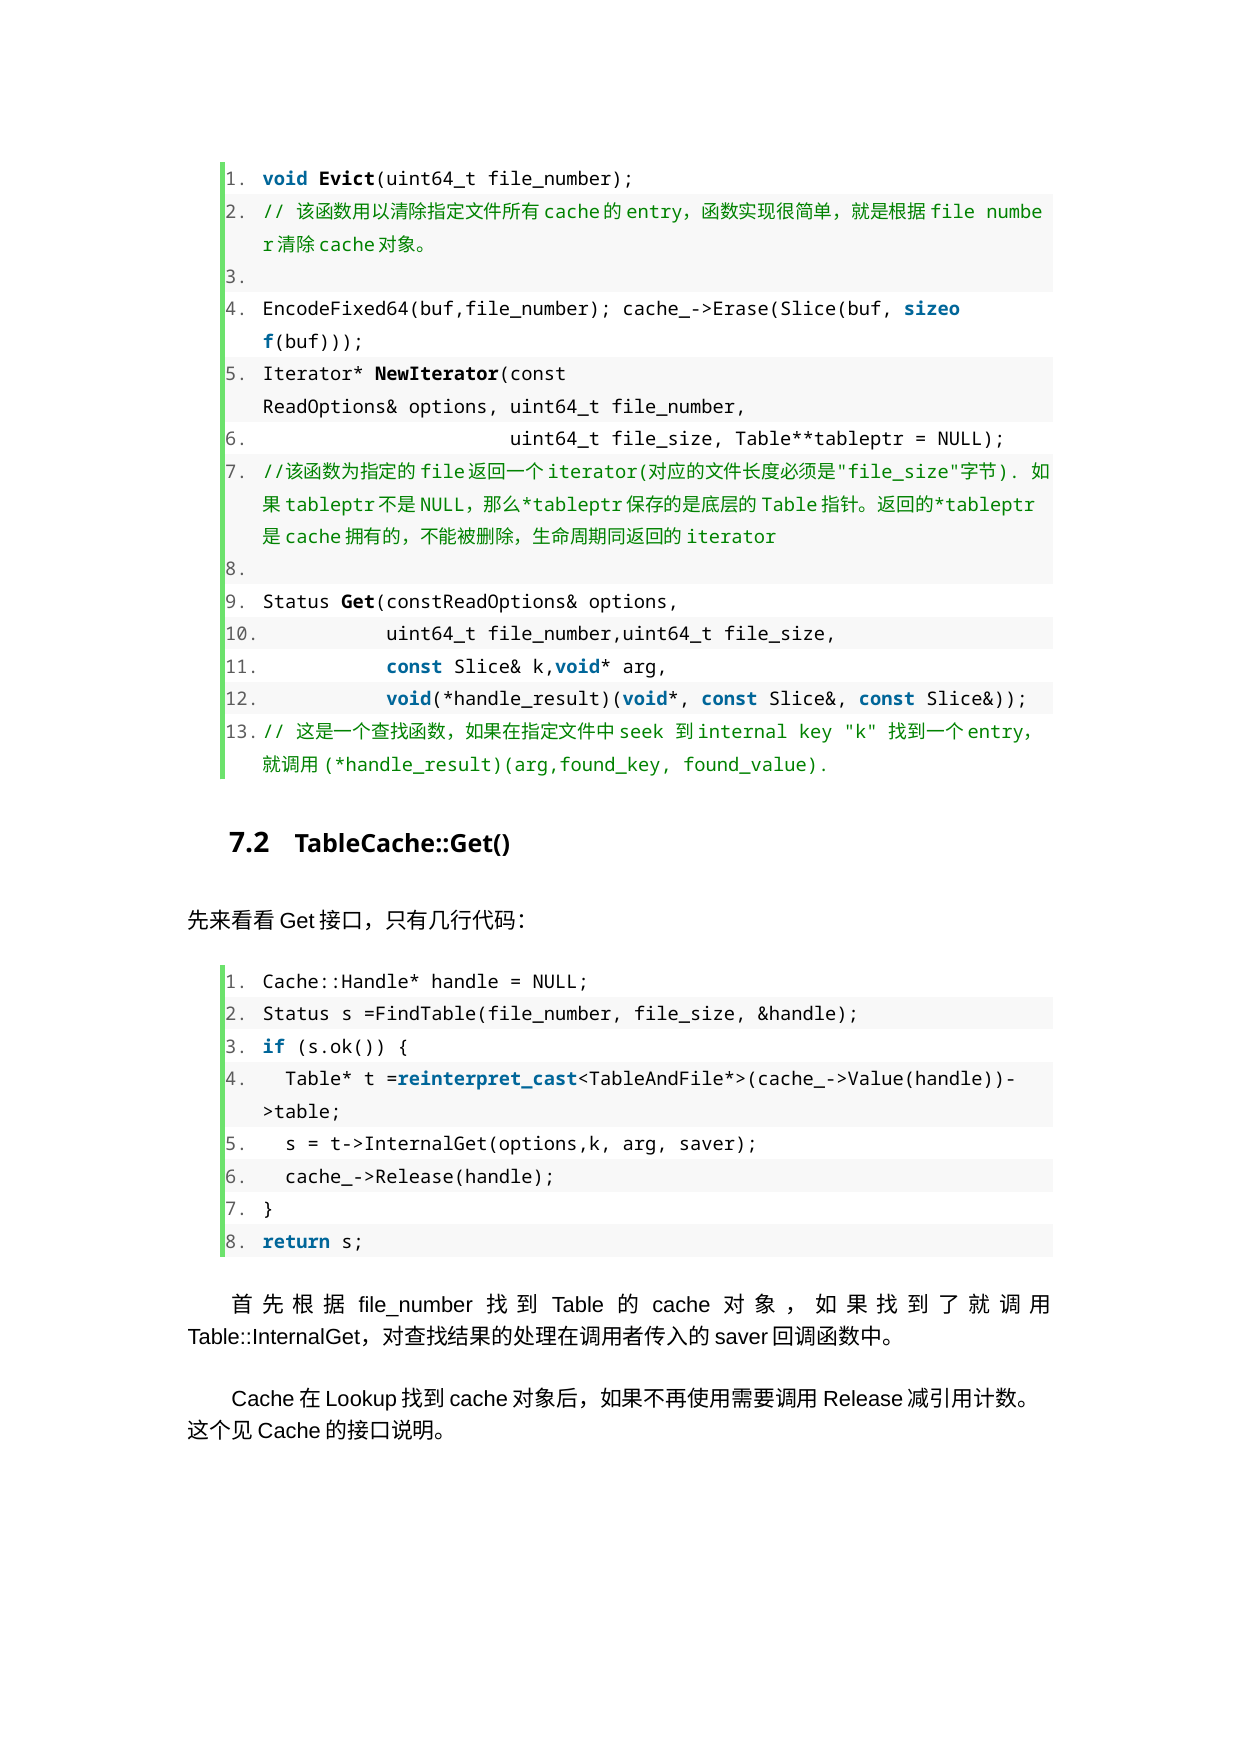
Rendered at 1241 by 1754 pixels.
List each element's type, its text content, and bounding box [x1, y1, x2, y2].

list // 该函数用以清除指定文件所有cache的entry，函数实现很简单，就是根据file number清除cache对象。 [225, 194, 1053, 259]
list const Slice& k,void* arg, [225, 649, 1053, 682]
list if (s.ok()) { [225, 1029, 1053, 1062]
text Cache在Lookup找到cache对象后，如果不再使用需要调用Release减引用计数。这个见Cache的接口说明。 [187, 1380, 1053, 1445]
list Iterator* NewIterator(const ReadOptions& options, uint64_t file_number, [225, 357, 1053, 422]
list } [225, 1192, 1053, 1224]
list Table* t =reinterpret_cast<TableAndFile*>(cache_->Value(handle))->table; [225, 1062, 1053, 1127]
list return s; [225, 1224, 1053, 1257]
list Cache::Handle* handle = NULL; [220, 964, 1053, 997]
list uint64_t file_number,uint64_t file_size, [225, 617, 1053, 649]
list void Evict(uint64_t file_number); [225, 162, 1053, 194]
list EncodeFixed64(buf,file_number); cache_->Erase(Slice(buf, sizeof(buf))); [225, 292, 1053, 357]
list Status s =FindTable(file_number, file_size, &handle); [225, 997, 1053, 1029]
text 首先根据file_number找到Table的cache对象，如果找到了就调用Table::InternalGet，对查找结果的处理在调用者传入的saver回调函数中。 [187, 1286, 1053, 1351]
text 先来看看Get接口，只有几行代码： [187, 903, 1053, 935]
list void(*handle_result)(void*, const Slice&, const Slice&)); [225, 682, 1053, 714]
list //该函数为指定的file返回一个iterator(对应的文件长度必须是"file_size"字节). 如果tableptr不是NULL，那么*tableptr保存的是底层的Table指针。返回的*tableptr是cache拥有的，不能被删除，生命周期同返回的iterator [225, 454, 1053, 552]
list uint64_t file_size, Table**tableptr = NULL); [225, 422, 1053, 454]
list s = t->InternalGet(options,k, arg, saver); [225, 1127, 1053, 1159]
text TableCache::Get() [229, 809, 1053, 874]
list Status Get(constReadOptions& options, [225, 584, 1053, 617]
list // 这是一个查找函数，如果在指定文件中seek 到internal key "k" 找到一个entry，就调用 (*handle_result)(arg,found_key, found_value). [225, 714, 1053, 779]
list cache_->Release(handle); [225, 1159, 1053, 1192]
